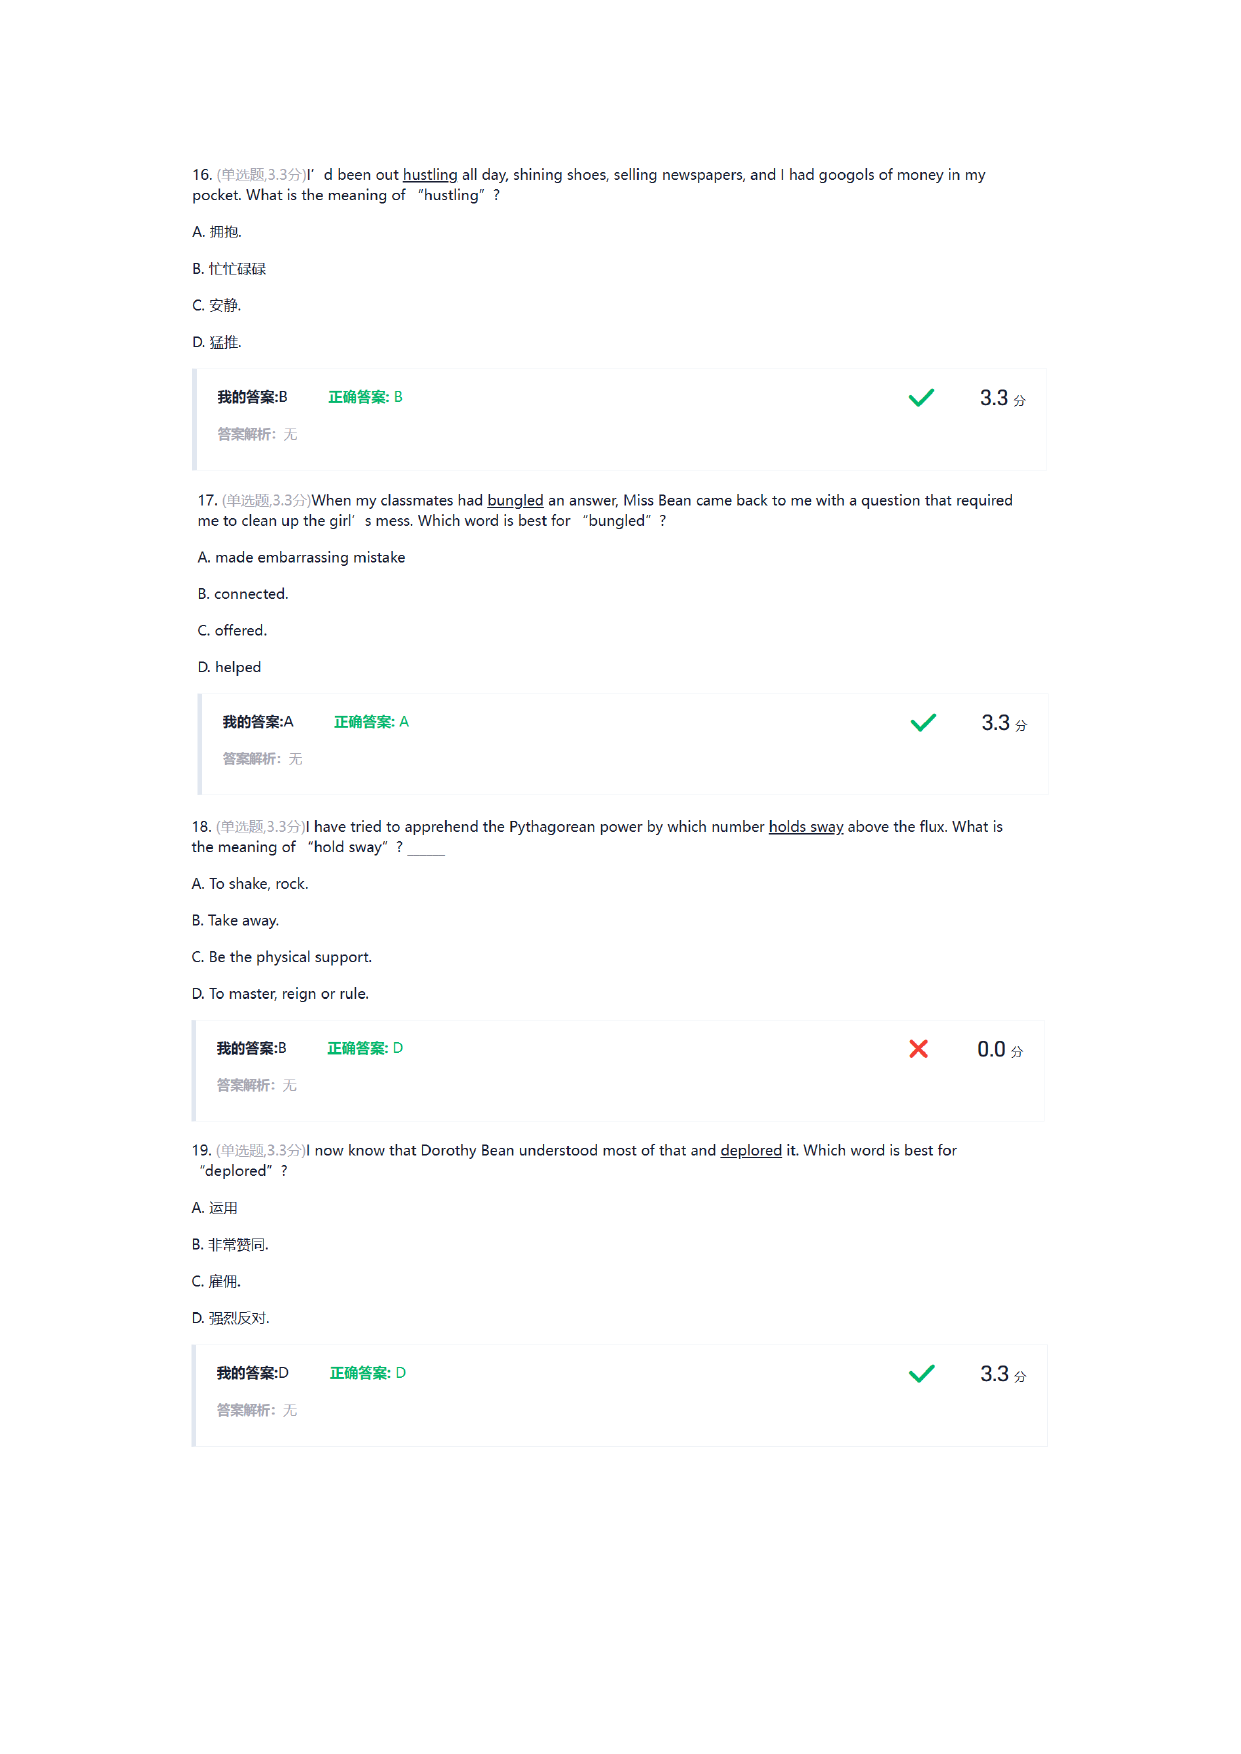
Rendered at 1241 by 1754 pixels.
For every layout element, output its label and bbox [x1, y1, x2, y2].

picture [187, 812, 1053, 1128]
picture [187, 1137, 1053, 1460]
picture [187, 162, 1053, 471]
picture [187, 487, 1053, 805]
